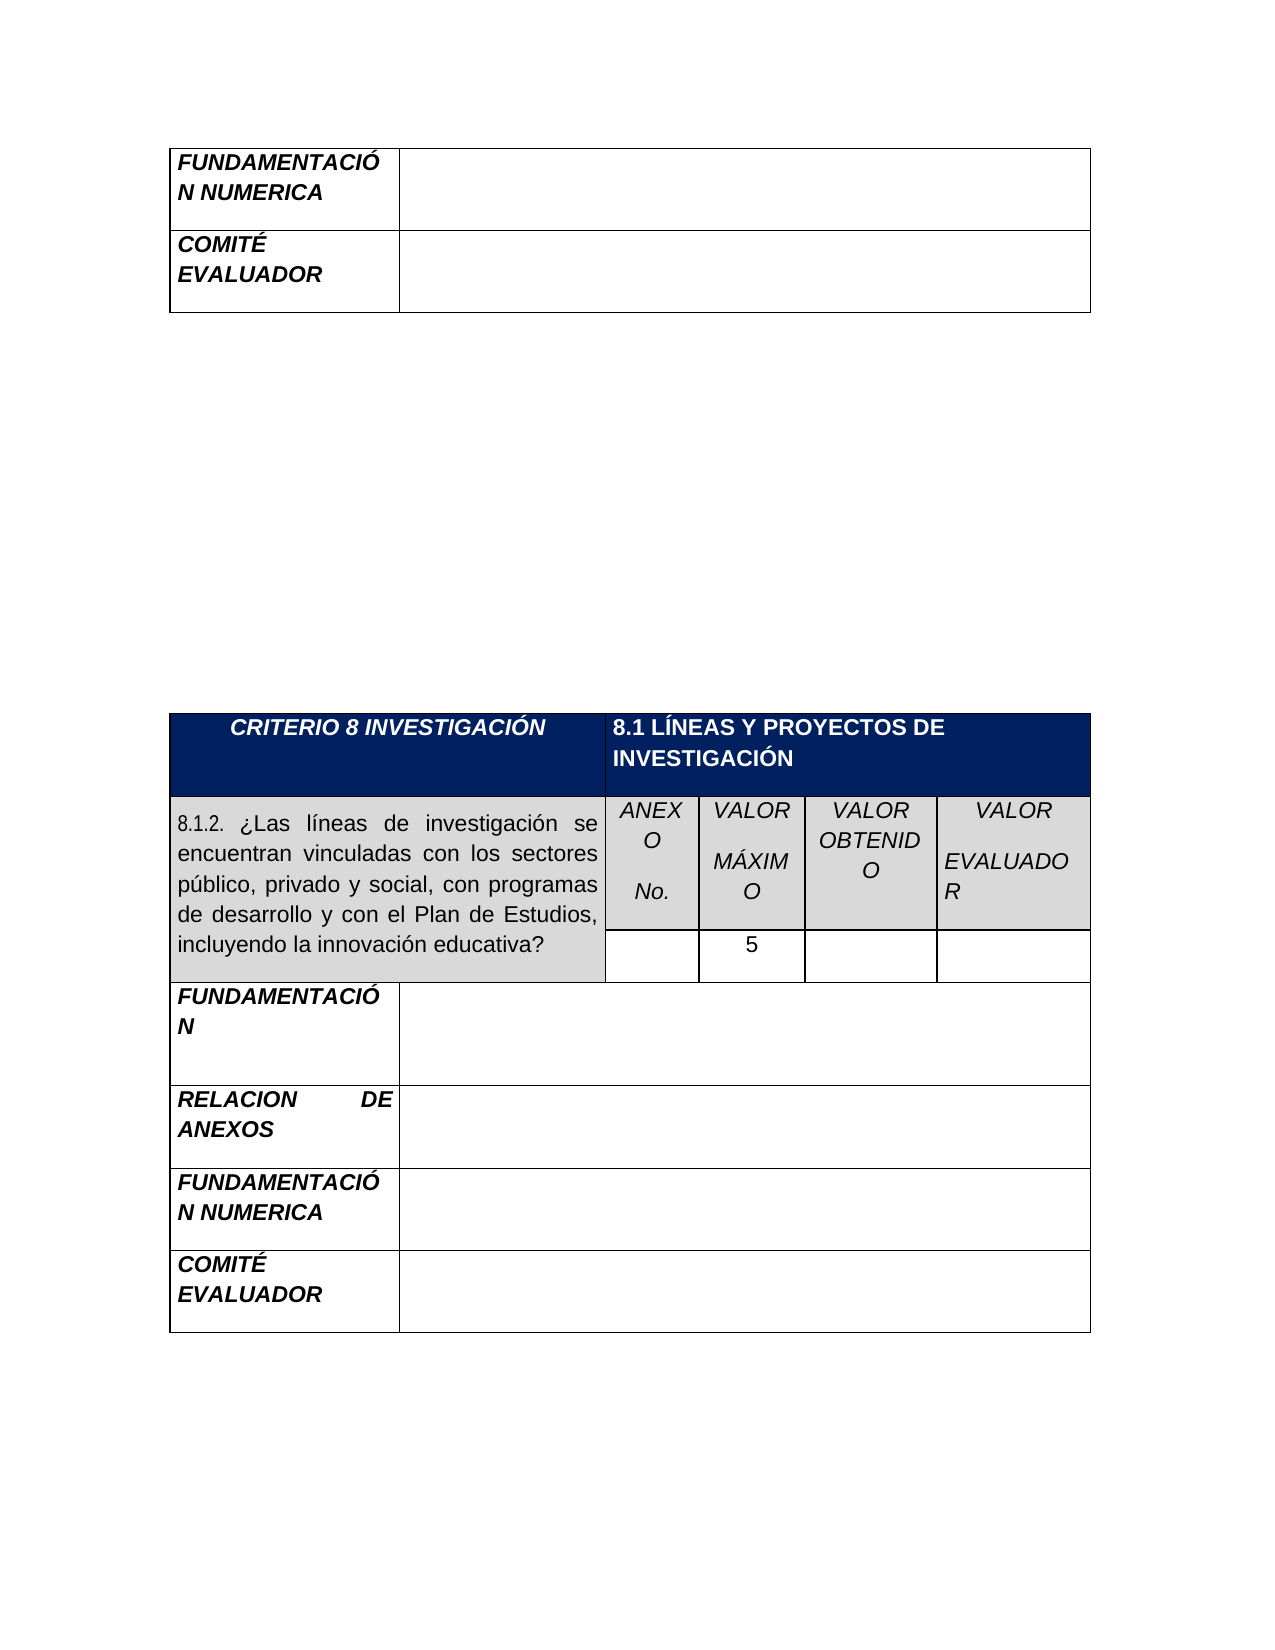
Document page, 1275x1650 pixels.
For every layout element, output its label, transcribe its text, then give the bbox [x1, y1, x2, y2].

table_cell [400, 231, 1090, 312]
table_cell ANEXO No. [606, 797, 698, 929]
table_cell VALOR OBTENIDO [806, 797, 936, 929]
table_cell FUNDAMENTACIÓN [171, 983, 399, 1085]
table_header 8.1 LÍNEAS Y PROYECTOS DE INVESTIGACIÓN [606, 714, 1090, 796]
table_cell [400, 983, 1090, 1085]
table_header CRITERIO 8 INVESTIGACIÓN [171, 714, 605, 796]
table_cell RELACION DE ANEXOS [171, 1086, 399, 1167]
table_cell VALOR EVALUADOR [938, 797, 1090, 929]
table_cell [400, 1251, 1090, 1332]
table_cell FUNDAMENTACIÓN NUMERICA [171, 149, 399, 230]
table_cell [400, 149, 1090, 230]
table_cell COMITÉ EVALUADOR [171, 1251, 399, 1332]
table_cell COMITÉ EVALUADOR [171, 231, 399, 312]
table_cell [806, 931, 936, 982]
table_cell VALOR MÁXIMO [700, 797, 804, 929]
table_cell 8.1.2. ¿Las líneas de investigación se encuentran vinculadas con los sectores público, privado y social, con programas de desarrollo y con el Plan de Estudios, incluyendo la innovación educativa? [171, 797, 605, 982]
table_cell [938, 931, 1090, 982]
table_cell 5 [700, 931, 804, 982]
table_cell [400, 1169, 1090, 1250]
table_cell FUNDAMENTACIÓN NUMERICA [171, 1169, 399, 1250]
table_cell [606, 931, 698, 982]
table_cell [400, 1086, 1090, 1167]
